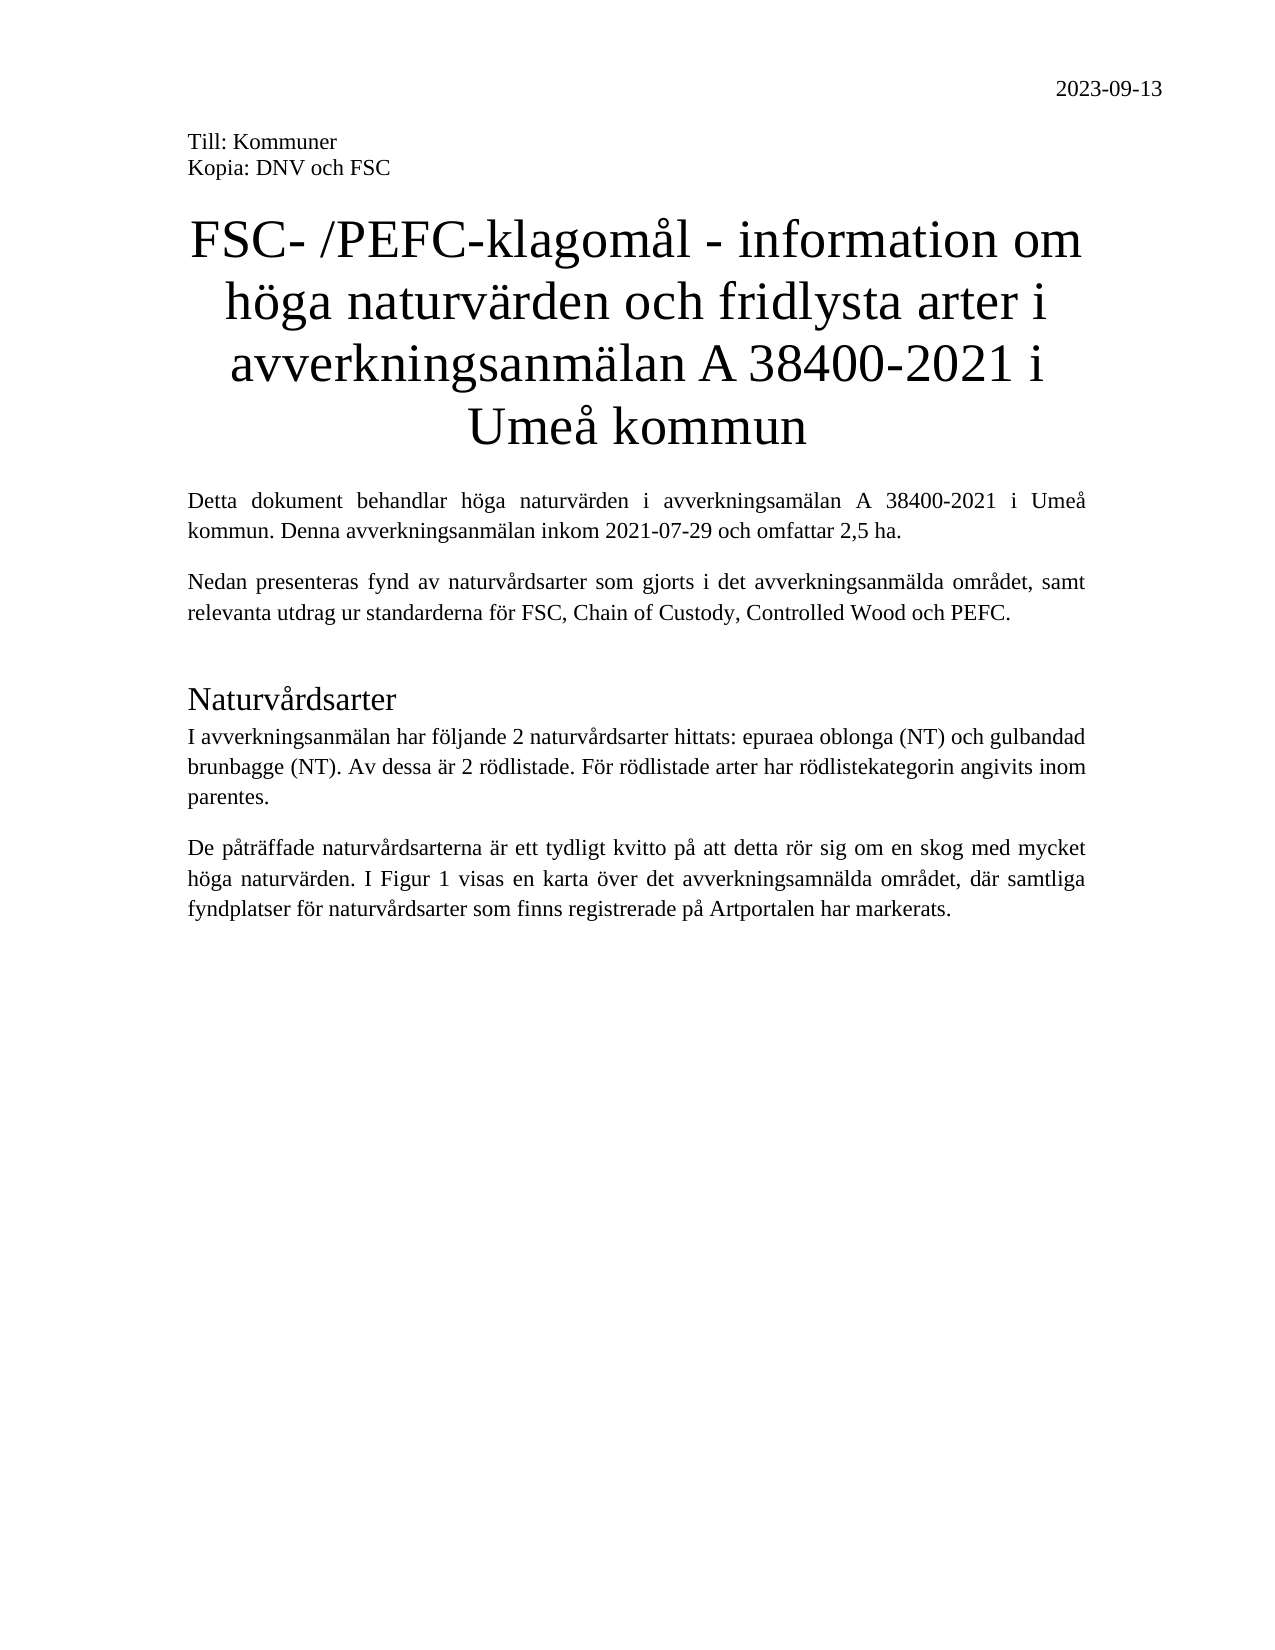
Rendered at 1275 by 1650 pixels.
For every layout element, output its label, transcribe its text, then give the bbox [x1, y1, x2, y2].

text I avverkningsanmälan har följande 2 naturvårdsarter hittats: epuraea oblonga (NT) och gulbandad brunbagge (NT). Av dessa är 2 rödlistade. För rödlistade arter har rödlistekategorin angivits inom parentes. [187, 723, 1087, 810]
text Nedan presenteras fynd av naturvårdsarter som gjorts i det avverkningsanmälda området, samt relevanta utdrag ur standarderna för FSC, Chain of Custody, Controlled Wood och PEFC. [187, 568, 1087, 625]
subtitle Naturvårdsarter [187, 679, 1087, 717]
text Detta dokument behandlar höga naturvärden i avverkningsamälan A 38400-2021 i Umeå kommun. Denna avverkningsanmälan inkom 2021-07-29 och omfattar 2,5 ha. [187, 487, 1087, 544]
title FSC- /PEFC-klagomål - information om höga naturvärden och fridlysta arter i avverkningsanmälan A 38400-2021 i Umeå kommun [187, 207, 1087, 456]
text De påträffade naturvårdsarterna är ett tydligt kvitto på att detta rör sig om en skog med mycket höga naturvärden. I Figur 1 visas en karta över det avverkningsamnälda området, där samtliga fyndplatser för naturvårdsarter som finns registrerade på Artportalen har markerats. [187, 834, 1087, 921]
